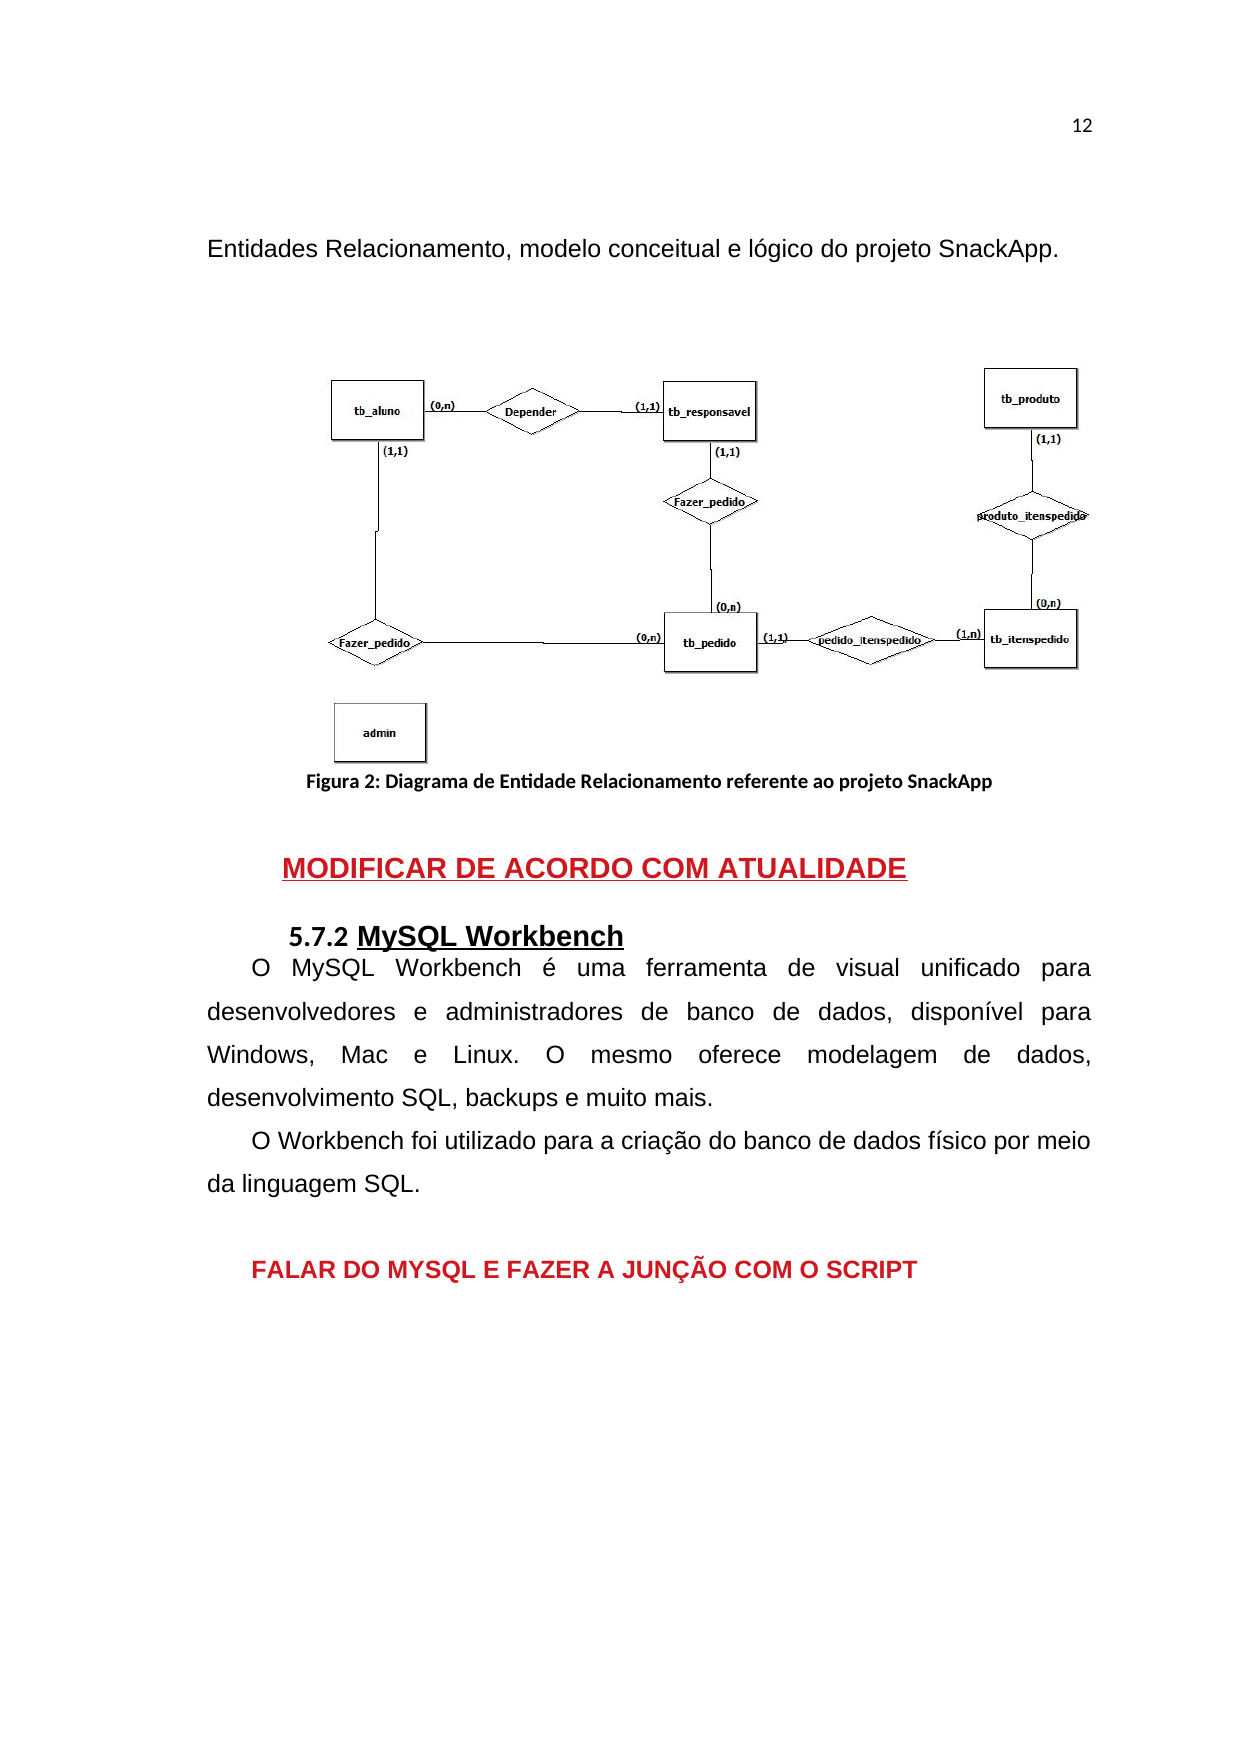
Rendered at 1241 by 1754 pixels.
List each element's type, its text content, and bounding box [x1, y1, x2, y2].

list MySQL Workbench [282, 918, 1092, 953]
text O Workbench foi utilizado para a criação do banco de dados físico por meio da linguagem SQL. [207, 1126, 1092, 1198]
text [207, 234, 1092, 262]
picture [206, 276, 1093, 768]
text MODIFICAR DE ACORDO COM ATUALIDADE [282, 851, 1092, 884]
text FALAR DO MYSQL E FAZER A JUNÇÃO COM O SCRIPT [207, 1255, 1092, 1284]
text Figura 2: Diagrama de Entidade Relacionamento referente ao projeto SnackApp [207, 768, 1092, 793]
text O MySQL Workbench é uma ferramenta de visual unificado para desenvolvedores e administradores de banco de dados, disponível para Windows, Mac e Linux. O mesmo oferece modelagem de dados, desenvolvimento SQL, backups e muito mais. [207, 953, 1092, 1112]
